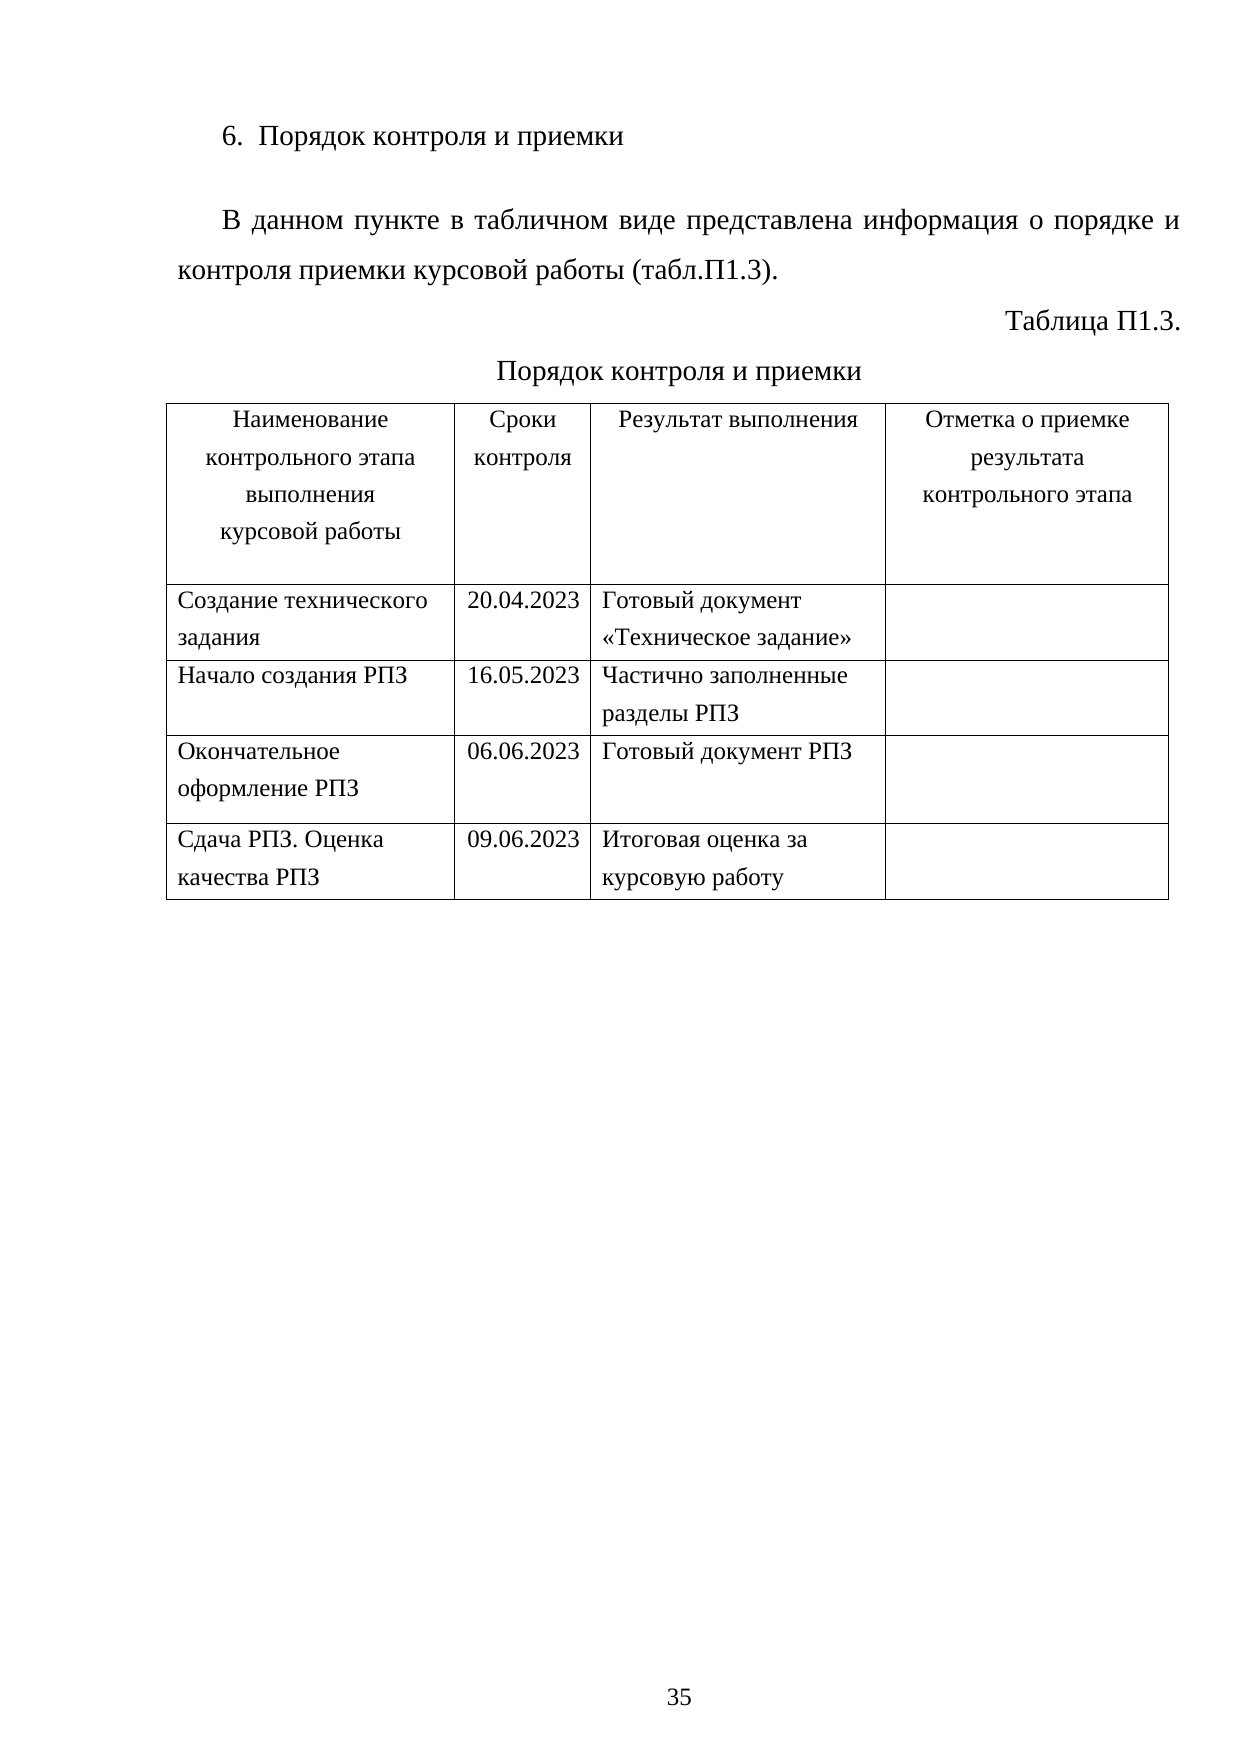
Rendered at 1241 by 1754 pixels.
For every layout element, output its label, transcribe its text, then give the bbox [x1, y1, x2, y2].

text В данном пункте в табличном виде представлена информация о порядке и контроля приемки курсовой работы (табл.П1.3). [177, 202, 1181, 286]
table_cell [886, 661, 1168, 735]
table_cell Окончательное оформление РПЗ [167, 736, 454, 823]
table_cell 16.05.2023 [455, 661, 590, 735]
table_cell Частично заполненные разделы РПЗ [591, 661, 885, 735]
table_cell Итоговая оценка за курсовую работу [591, 824, 885, 899]
table_cell Создание технического задания [167, 585, 454, 659]
table_cell [886, 736, 1168, 823]
text Порядок контроля и приемки [177, 353, 1181, 386]
table_cell Готовый документ РПЗ [591, 736, 885, 823]
table_cell Готовый документ «Техническое задание» [591, 585, 885, 659]
table_cell 06.06.2023 [455, 736, 590, 823]
table_header Отметка о приемке результата контрольного этапа [886, 404, 1168, 584]
table_cell [886, 585, 1168, 659]
table_header Результат выполнения [591, 404, 885, 584]
table_cell [886, 824, 1168, 899]
table_cell Сдача РПЗ. Оценка качества РПЗ [167, 824, 454, 899]
table_header Наименование контрольного этапа выполнения курсовой работы [167, 404, 454, 584]
table_header Сроки контроля [455, 404, 590, 584]
table_cell Начало создания РПЗ [167, 661, 454, 735]
text Таблица П1.3. [177, 303, 1181, 336]
table_cell 20.04.2023 [455, 585, 590, 659]
text 6. Порядок контроля и приемки [177, 118, 1181, 152]
table_cell 09.06.2023 [455, 824, 590, 899]
